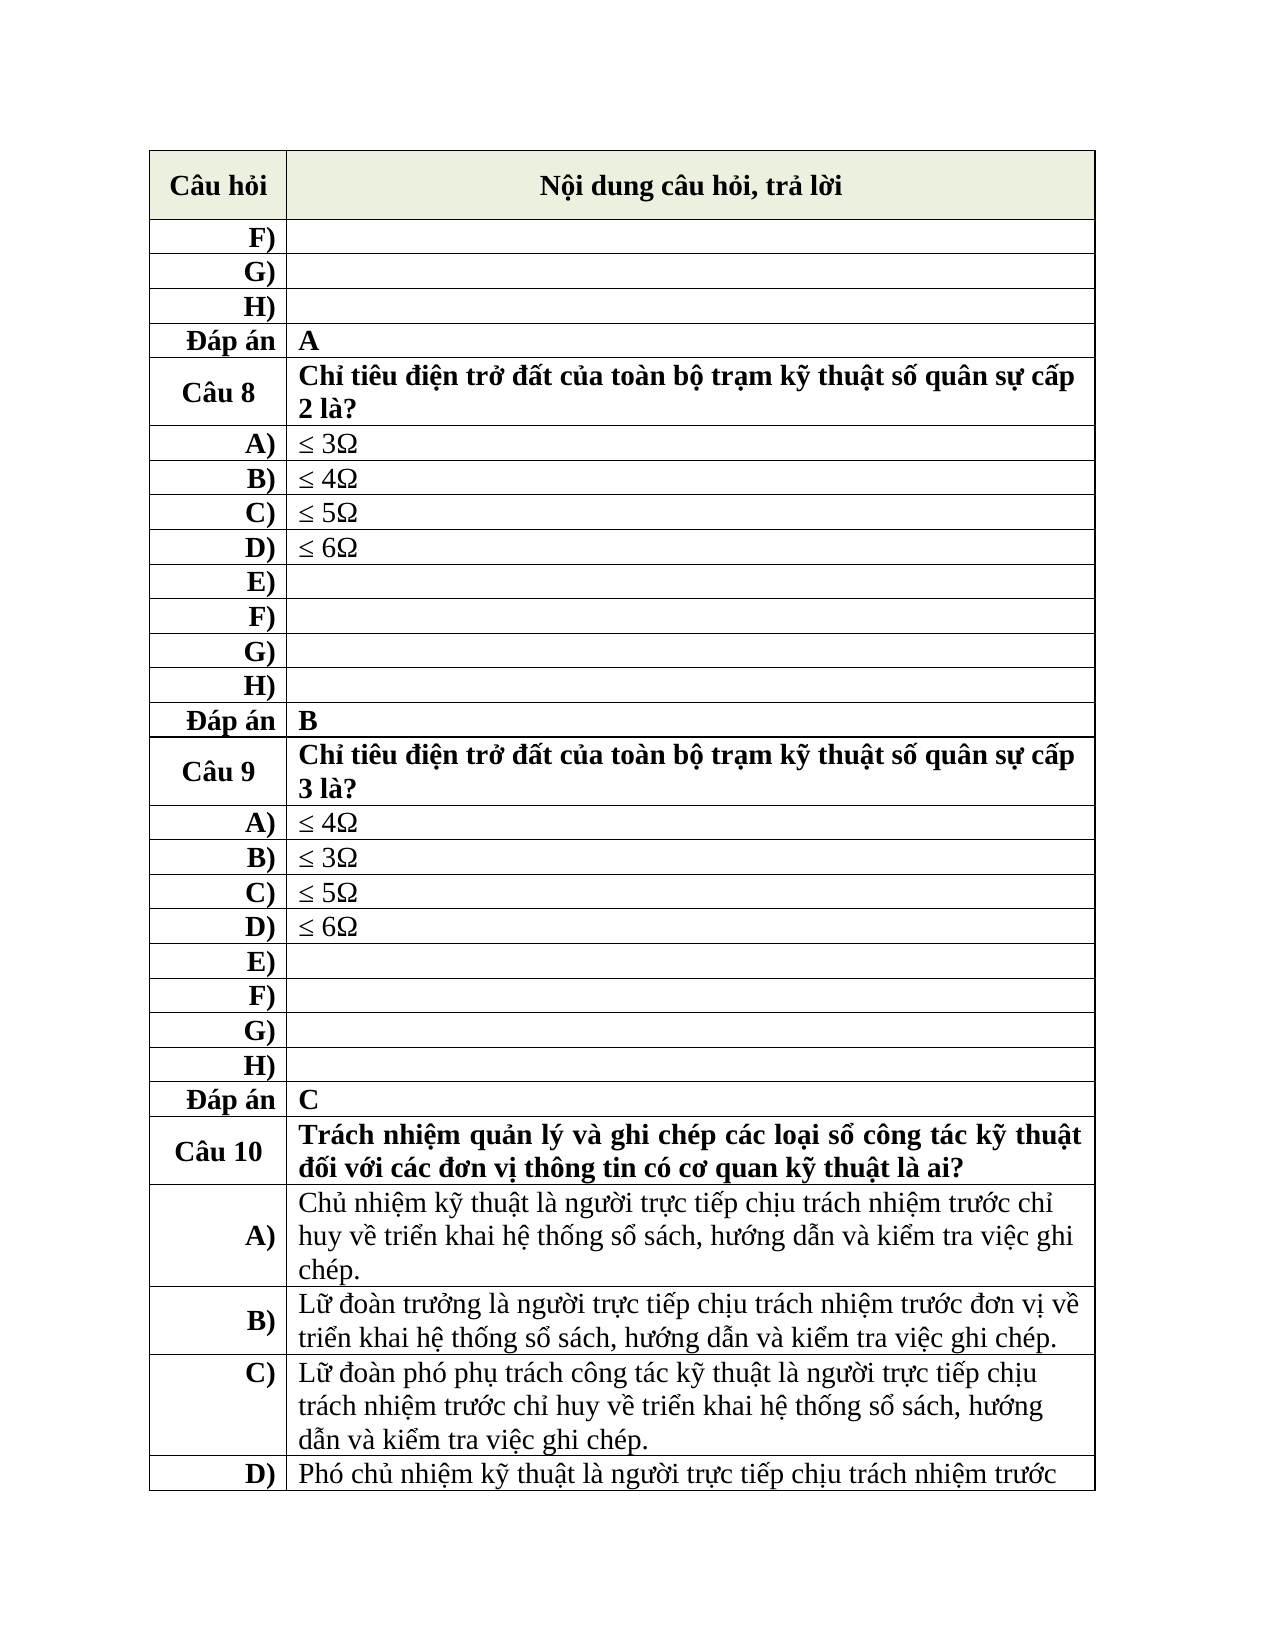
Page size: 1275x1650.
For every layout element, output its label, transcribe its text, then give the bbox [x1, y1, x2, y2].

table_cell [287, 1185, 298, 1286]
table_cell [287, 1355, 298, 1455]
table_cell F) [150, 599, 286, 633]
table_cell F) [150, 220, 286, 253]
table_cell E) [150, 565, 286, 598]
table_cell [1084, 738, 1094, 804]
table_cell [287, 1013, 1094, 1047]
table_cell Câu 9 [150, 738, 286, 804]
table_cell H) [150, 1048, 286, 1081]
table_cell G) [150, 1013, 286, 1047]
table_cell B [287, 703, 1094, 736]
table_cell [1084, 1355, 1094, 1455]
table_header Nội dung câu hỏi, trả lời [287, 151, 1094, 219]
table_cell G) [150, 634, 286, 667]
table_cell E) [150, 944, 286, 977]
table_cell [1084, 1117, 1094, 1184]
table_cell Đáp án [150, 703, 286, 736]
table_cell A) [150, 1185, 286, 1286]
table_cell [287, 1048, 1094, 1081]
table_cell [287, 634, 1094, 667]
table_cell [287, 220, 1094, 253]
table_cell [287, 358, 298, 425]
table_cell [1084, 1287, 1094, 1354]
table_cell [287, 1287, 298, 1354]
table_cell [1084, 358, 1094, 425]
table_cell A [287, 324, 1094, 357]
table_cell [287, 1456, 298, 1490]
table_cell H) [150, 289, 286, 322]
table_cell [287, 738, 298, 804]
table_cell F) [150, 979, 286, 1012]
table_cell H) [150, 668, 286, 702]
table_cell [287, 979, 1094, 1012]
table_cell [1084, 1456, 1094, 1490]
table_cell [287, 599, 1094, 633]
table_header Câu hỏi [150, 151, 286, 219]
table_cell Câu 10 [150, 1117, 286, 1184]
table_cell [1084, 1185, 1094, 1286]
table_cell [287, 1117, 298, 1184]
table_cell [287, 254, 1094, 288]
table_cell Đáp án [150, 1082, 286, 1116]
table_cell [287, 565, 1094, 598]
table_cell [287, 289, 1094, 322]
table_cell Câu 8 [150, 358, 286, 425]
table_cell Đáp án [150, 324, 286, 357]
table_cell B) [150, 1287, 286, 1354]
table_cell [287, 668, 1094, 702]
table_cell [287, 944, 1094, 977]
table_cell C) [150, 1355, 286, 1455]
table_cell C [287, 1082, 1094, 1116]
table_cell G) [150, 254, 286, 288]
